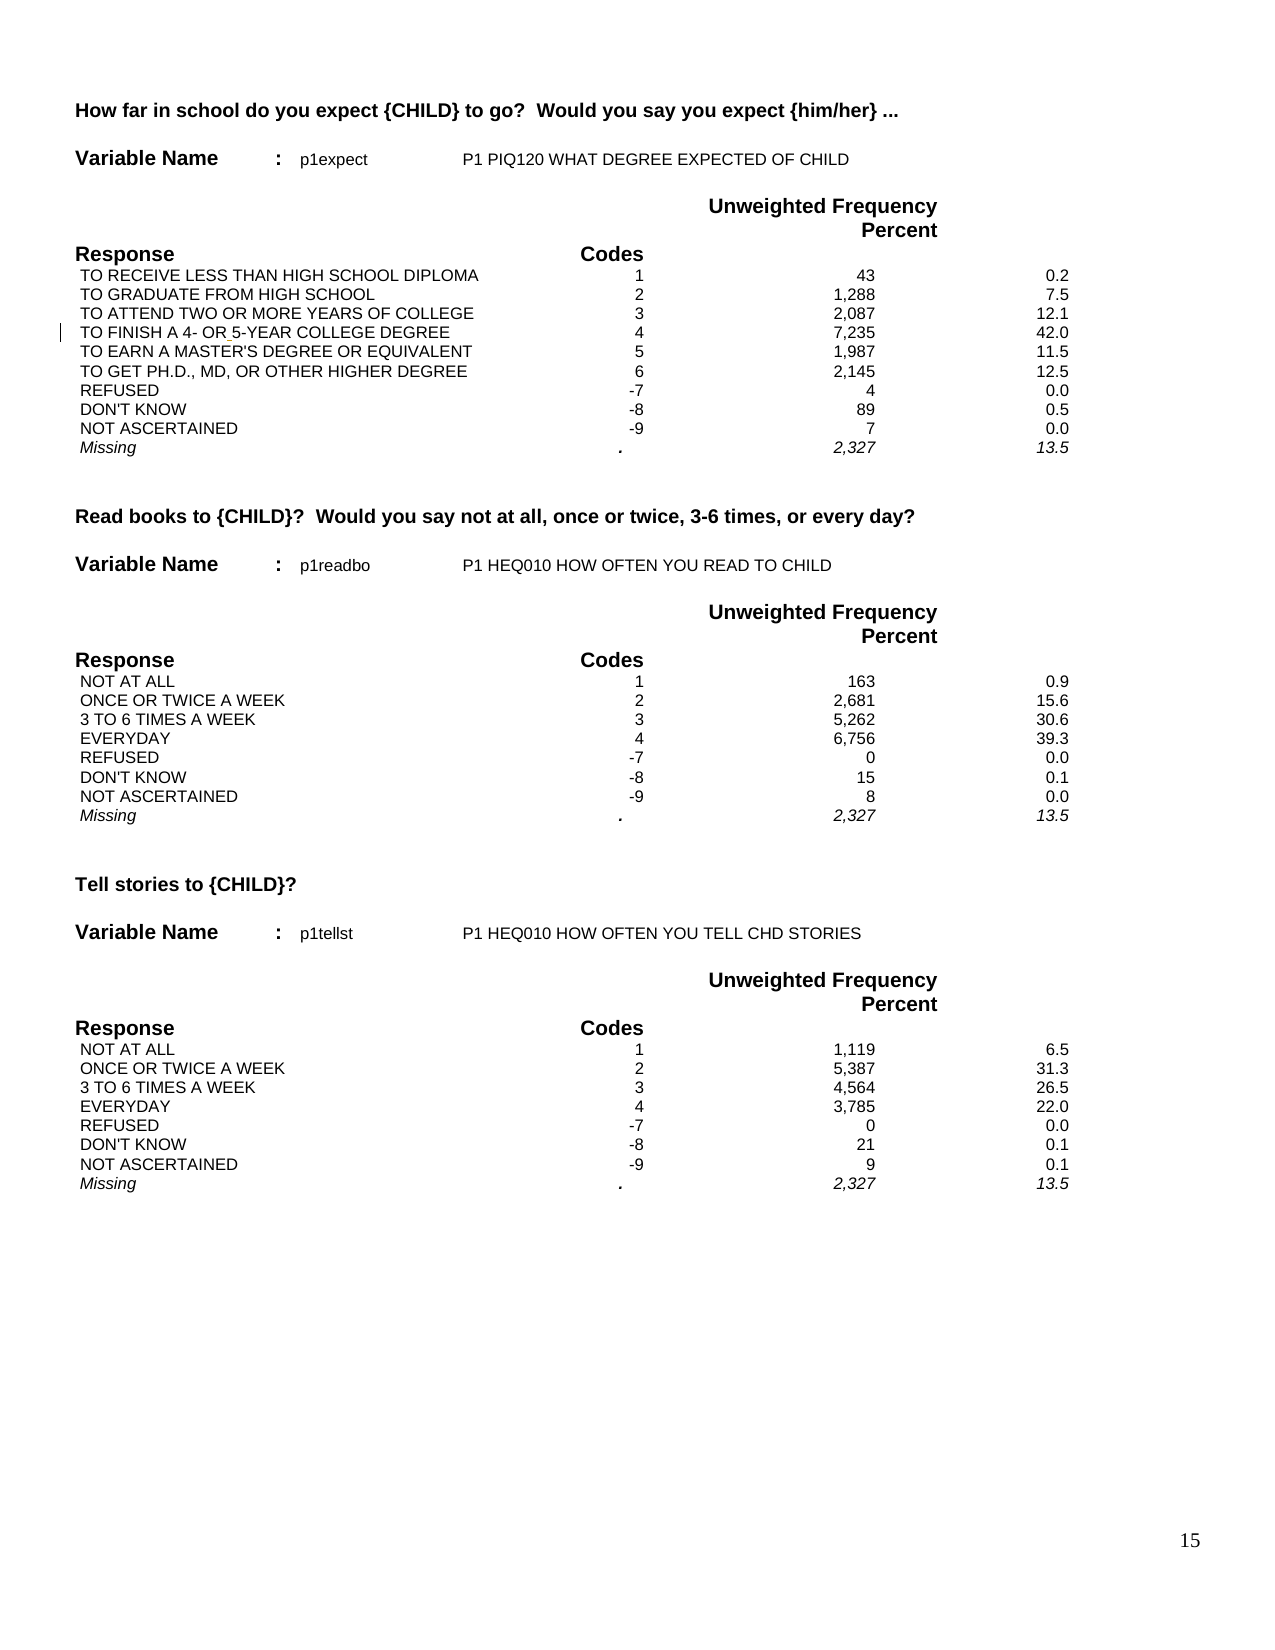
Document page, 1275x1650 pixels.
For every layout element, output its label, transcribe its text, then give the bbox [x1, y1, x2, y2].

text Tell stories to {CHILD}? [75, 873, 1200, 896]
text NOT ASCERTAINED -9 7 0.0 [75, 419, 1200, 438]
text 3 TO 6 TIMES A WEEK 3 4,564 26.5 [75, 1078, 1200, 1097]
text How far in school do you expect {CHILD} to go? Would you say you expect {him/her} ... [75, 99, 1200, 122]
text Variable Name : p1readbo P1 HEQ010 HOW OFTEN YOU READ TO CHILD [75, 552, 1200, 576]
text TO GET PH.D., MD, OR OTHER HIGHER DEGREE 6 2,145 12.5 [75, 361, 1200, 381]
text REFUSED -7 0 0.0 [75, 1116, 1200, 1135]
text Variable Name : p1tellst P1 HEQ010 HOW OFTEN YOU TELL CHD STORIES [75, 919, 1200, 943]
text Response Codes [75, 648, 1200, 672]
text Read books to {CHILD}? Would you say not at all, once or twice, 3-6 times, or every day? [75, 505, 1200, 528]
text TO FINISH A 4- OR5-YEAR COLLEGE DEGREE 4 7,235 42.0 [75, 323, 1200, 342]
text Unweighted Frequency Percent [75, 600, 1200, 648]
text Missing . 2,327 13.5 [75, 806, 1200, 825]
text TO RECEIVE LESS THAN HIGH SCHOOL DIPLOMA 1 43 0.2 [75, 266, 1200, 285]
text DON'T KNOW -8 15 0.1 [75, 767, 1200, 787]
text EVERYDAY 4 6,756 39.3 [75, 729, 1200, 748]
text Unweighted Frequency Percent [75, 194, 1200, 242]
text Unweighted Frequency Percent [75, 967, 1200, 1015]
text NOT ASCERTAINED -9 8 0.0 [75, 787, 1200, 806]
text DON'T KNOW -8 89 0.5 [75, 400, 1200, 419]
text EVERYDAY 4 3,785 22.0 [75, 1097, 1200, 1116]
text ONCE OR TWICE A WEEK 2 2,681 15.6 [75, 691, 1200, 710]
text TO ATTEND TWO OR MORE YEARS OF COLLEGE 3 2,087 12.1 [75, 304, 1200, 323]
text REFUSED -7 0 0.0 [75, 748, 1200, 767]
text TO GRADUATE FROM HIGH SCHOOL 2 1,288 7.5 [75, 285, 1200, 304]
text REFUSED -7 4 0.0 [75, 381, 1200, 400]
text DON'T KNOW -8 21 0.1 [75, 1135, 1200, 1154]
text NOT ASCERTAINED -9 9 0.1 [75, 1154, 1200, 1173]
text 3 TO 6 TIMES A WEEK 3 5,262 30.6 [75, 710, 1200, 729]
text ONCE OR TWICE A WEEK 2 5,387 31.3 [75, 1058, 1200, 1078]
text Missing . 2,327 13.5 [75, 438, 1200, 457]
text Variable Name : p1expect P1 PIQ120 WHAT DEGREE EXPECTED OF CHILD [75, 146, 1200, 170]
text Response Codes [75, 1015, 1200, 1039]
text NOT AT ALL 1 1,119 6.5 [75, 1039, 1200, 1058]
text Response Codes [75, 242, 1200, 266]
text TO EARN A MASTER'S DEGREE OR EQUIVALENT 5 1,987 11.5 [75, 342, 1200, 361]
text Missing . 2,327 13.5 [75, 1173, 1200, 1193]
text NOT AT ALL 1 163 0.9 [75, 672, 1200, 691]
